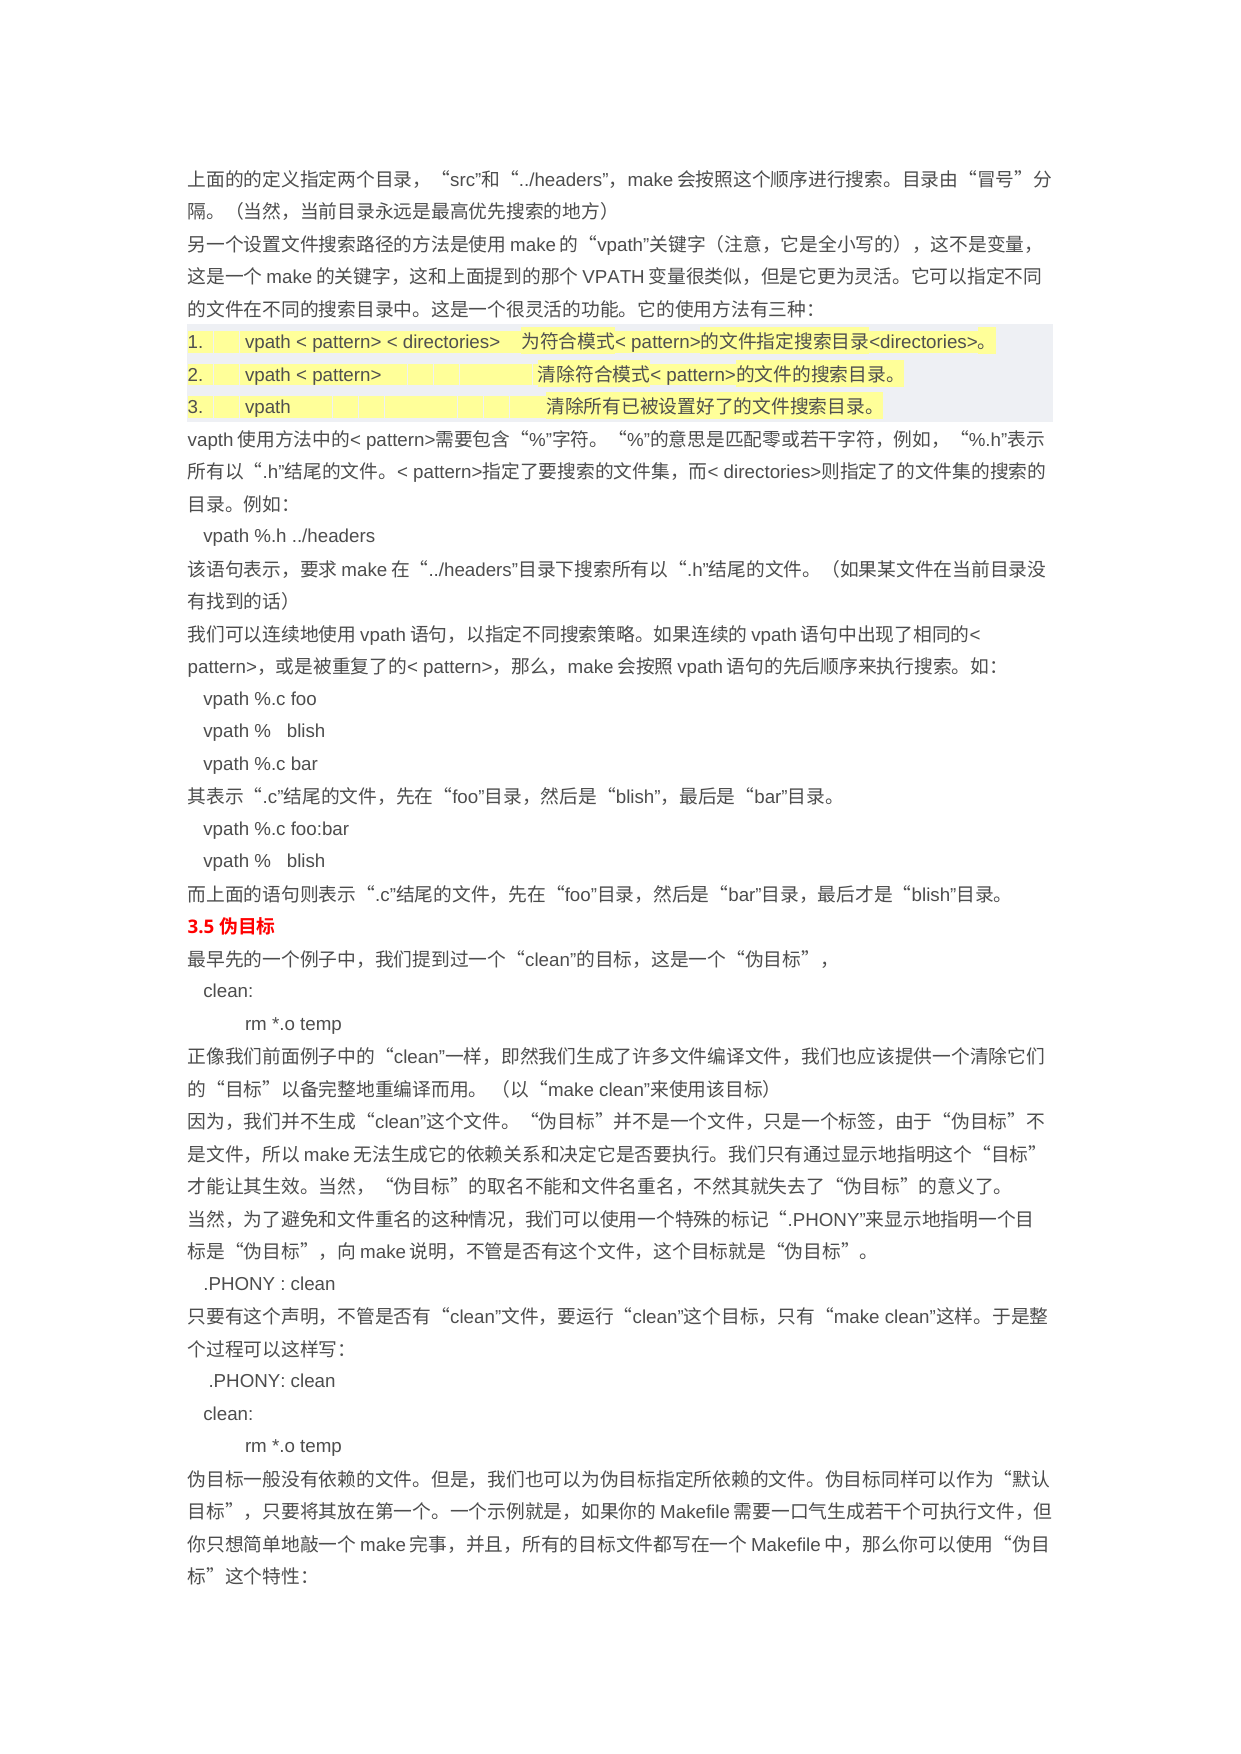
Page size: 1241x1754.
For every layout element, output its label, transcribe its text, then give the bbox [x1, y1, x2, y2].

text rm *.o temp [187, 1429, 1053, 1462]
text 上面的的定义指定两个目录，“src”和“../headers”，make会按照这个顺序进行搜索。目录由“冒号”分隔。（当然，当前目录永远是最高优先搜索的地方） [187, 162, 1053, 227]
text 3. vpath 清除所有已被设置好了的文件搜索目录。 [187, 389, 1053, 422]
text 1. vpath < pattern> < directories> 为符合模式< pattern>的文件指定搜索目录<directories>。 [187, 324, 1053, 357]
text rm *.o temp [187, 1007, 1053, 1039]
text 只要有这个声明，不管是否有“clean”文件，要运行“clean”这个目标，只有“make clean”这样。于是整个过程可以这样写： [187, 1299, 1053, 1364]
text .PHONY: clean [187, 1364, 1053, 1397]
text 当然，为了避免和文件重名的这种情况，我们可以使用一个特殊的标记“.PHONY”来显示地指明一个目标是“伪目标”，向make说明，不管是否有这个文件，这个目标就是“伪目标”。 [187, 1202, 1053, 1267]
text vapth使用方法中的< pattern>需要包含“%”字符。“%”的意思是匹配零或若干字符，例如，“%.h”表示所有以“.h”结尾的文件。< pattern>指定了要搜索的文件集，而< directories>则指定了的文件集的搜索的目录。例如： [187, 422, 1053, 519]
text 该语句表示，要求make在“../headers”目录下搜索所有以“.h”结尾的文件。（如果某文件在当前目录没有找到的话） [187, 552, 1053, 617]
text clean: [187, 1397, 1053, 1429]
text vpath %.c foo [187, 682, 1053, 714]
text 而上面的语句则表示“.c”结尾的文件，先在“foo”目录，然后是“bar”目录，最后才是“blish”目录。 [187, 877, 1053, 909]
text vpath % blish [187, 714, 1053, 747]
text 因为，我们并不生成“clean”这个文件。“伪目标”并不是一个文件，只是一个标签，由于“伪目标”不是文件，所以make无法生成它的依赖关系和决定它是否要执行。我们只有通过显示地指明这个“目标”才能让其生效。当然，“伪目标”的取名不能和文件名重名，不然其就失去了“伪目标”的意义了。 [187, 1104, 1053, 1202]
text vpath %.c foo:bar [187, 812, 1053, 844]
text 最早先的一个例子中，我们提到过一个“clean”的目标，这是一个“伪目标”， [187, 942, 1053, 974]
text 正像我们前面例子中的“clean”一样，即然我们生成了许多文件编译文件，我们也应该提供一个清除它们的“目标”以备完整地重编译而用。 （以“make clean”来使用该目标） [187, 1039, 1053, 1104]
text 伪目标一般没有依赖的文件。但是，我们也可以为伪目标指定所依赖的文件。伪目标同样可以作为“默认目标”，只要将其放在第一个。一个示例就是，如果你的Makefile需要一口气生成若干个可执行文件，但你只想简单地敲一个make完事，并且，所有的目标文件都写在一个Makefile中，那么你可以使用“伪目标”这个特性： [187, 1462, 1053, 1592]
text clean: [187, 974, 1053, 1007]
text vpath % blish [187, 844, 1053, 877]
text 我们可以连续地使用vpath语句，以指定不同搜索策略。如果连续的vpath语句中出现了相同的< pattern>，或是被重复了的< pattern>，那么，make会按照vpath语句的先后顺序来执行搜索。如： [187, 617, 1053, 682]
text 另一个设置文件搜索路径的方法是使用make的“vpath”关键字（注意，它是全小写的），这不是变量，这是一个make的关键字，这和上面提到的那个VPATH变量很类似，但是它更为灵活。它可以指定不同的文件在不同的搜索目录中。这是一个很灵活的功能。它的使用方法有三种： [187, 227, 1053, 324]
text vpath %.c bar [187, 747, 1053, 779]
text 其表示“.c”结尾的文件，先在“foo”目录，然后是“blish”，最后是“bar”目录。 [187, 779, 1053, 812]
text vpath %.h ../headers [187, 519, 1053, 552]
subtitle 3.5 伪目标 [187, 909, 1053, 942]
text 2. vpath < pattern> 清除符合模式< pattern>的文件的搜索目录。 [187, 357, 1053, 389]
text .PHONY : clean [187, 1267, 1053, 1299]
